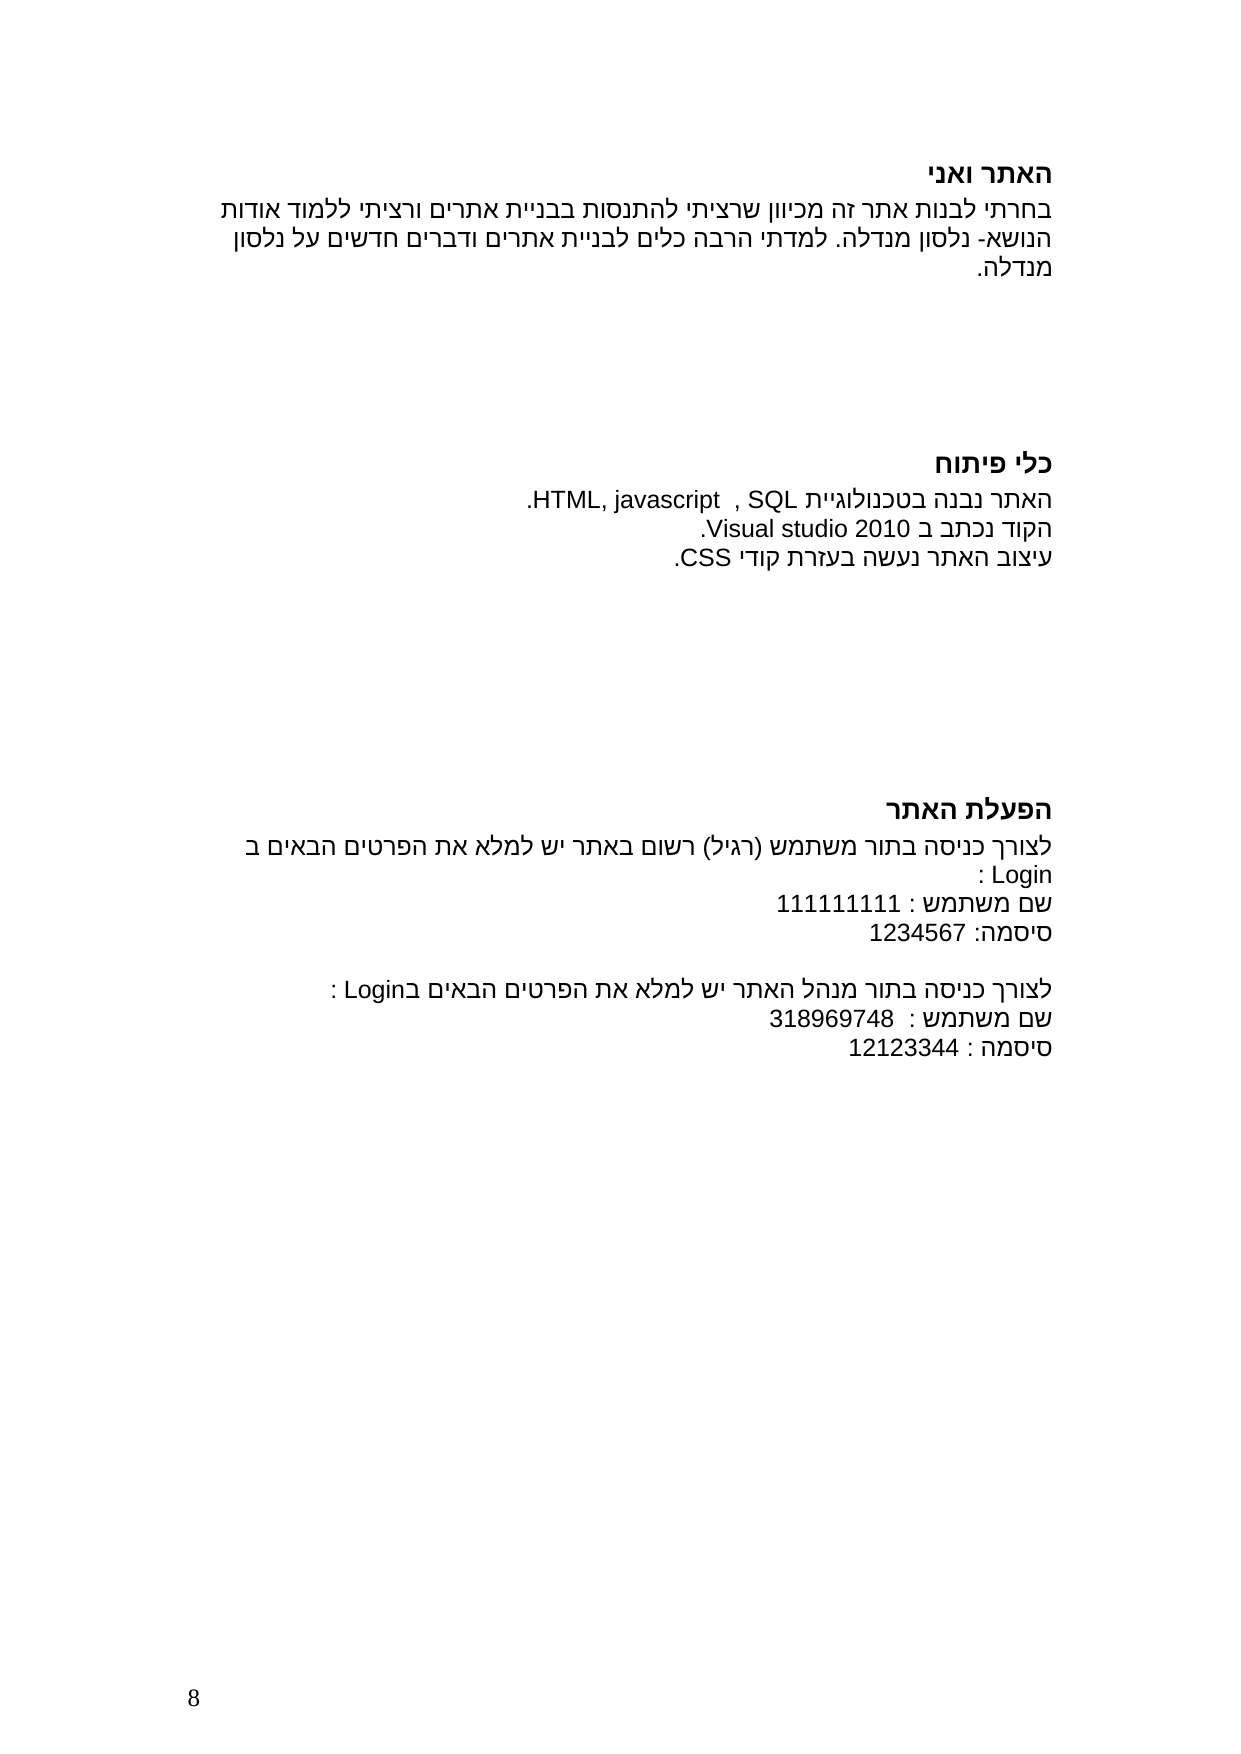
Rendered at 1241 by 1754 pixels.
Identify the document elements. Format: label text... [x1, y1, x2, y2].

text הקוד נכתב ב Visual studio 2010. [187, 514, 1053, 543]
subtitle כלי פיתוח [187, 448, 1053, 479]
text לצורך כניסה בתור מנהל האתר יש למלא את הפרטים הבאים בLogin : [187, 975, 1053, 1004]
text סיסמה: 1234567 [187, 918, 1053, 947]
text שם משתמש : 318969748 [187, 1004, 1053, 1033]
subtitle הפעלת האתר [187, 794, 1053, 825]
text סיסמה : 12123344 [187, 1033, 1053, 1062]
text האתר נבנה בטכנולוגיית HTML, javascript , SQL. [187, 485, 1053, 514]
text לצורך כניסה בתור משתמש (רגיל) רשום באתר יש למלא את הפרטים הבאים בLogin : [187, 832, 1053, 889]
subtitle האתר ואני [187, 158, 1053, 189]
text עיצוב האתר נעשה בעזרת קודי CSS. [187, 543, 1053, 572]
text שם משתמש : 111111111 [187, 889, 1053, 918]
text בחרתי לבנות אתר זה מכיוון שרציתי להתנסות בבניית אתרים ורציתי ללמוד אודות הנושא- נלסון מנדלה. למדתי הרבה כלים לבניית אתרים ודברים חדשים על נלסון מנדלה. [187, 195, 1053, 282]
